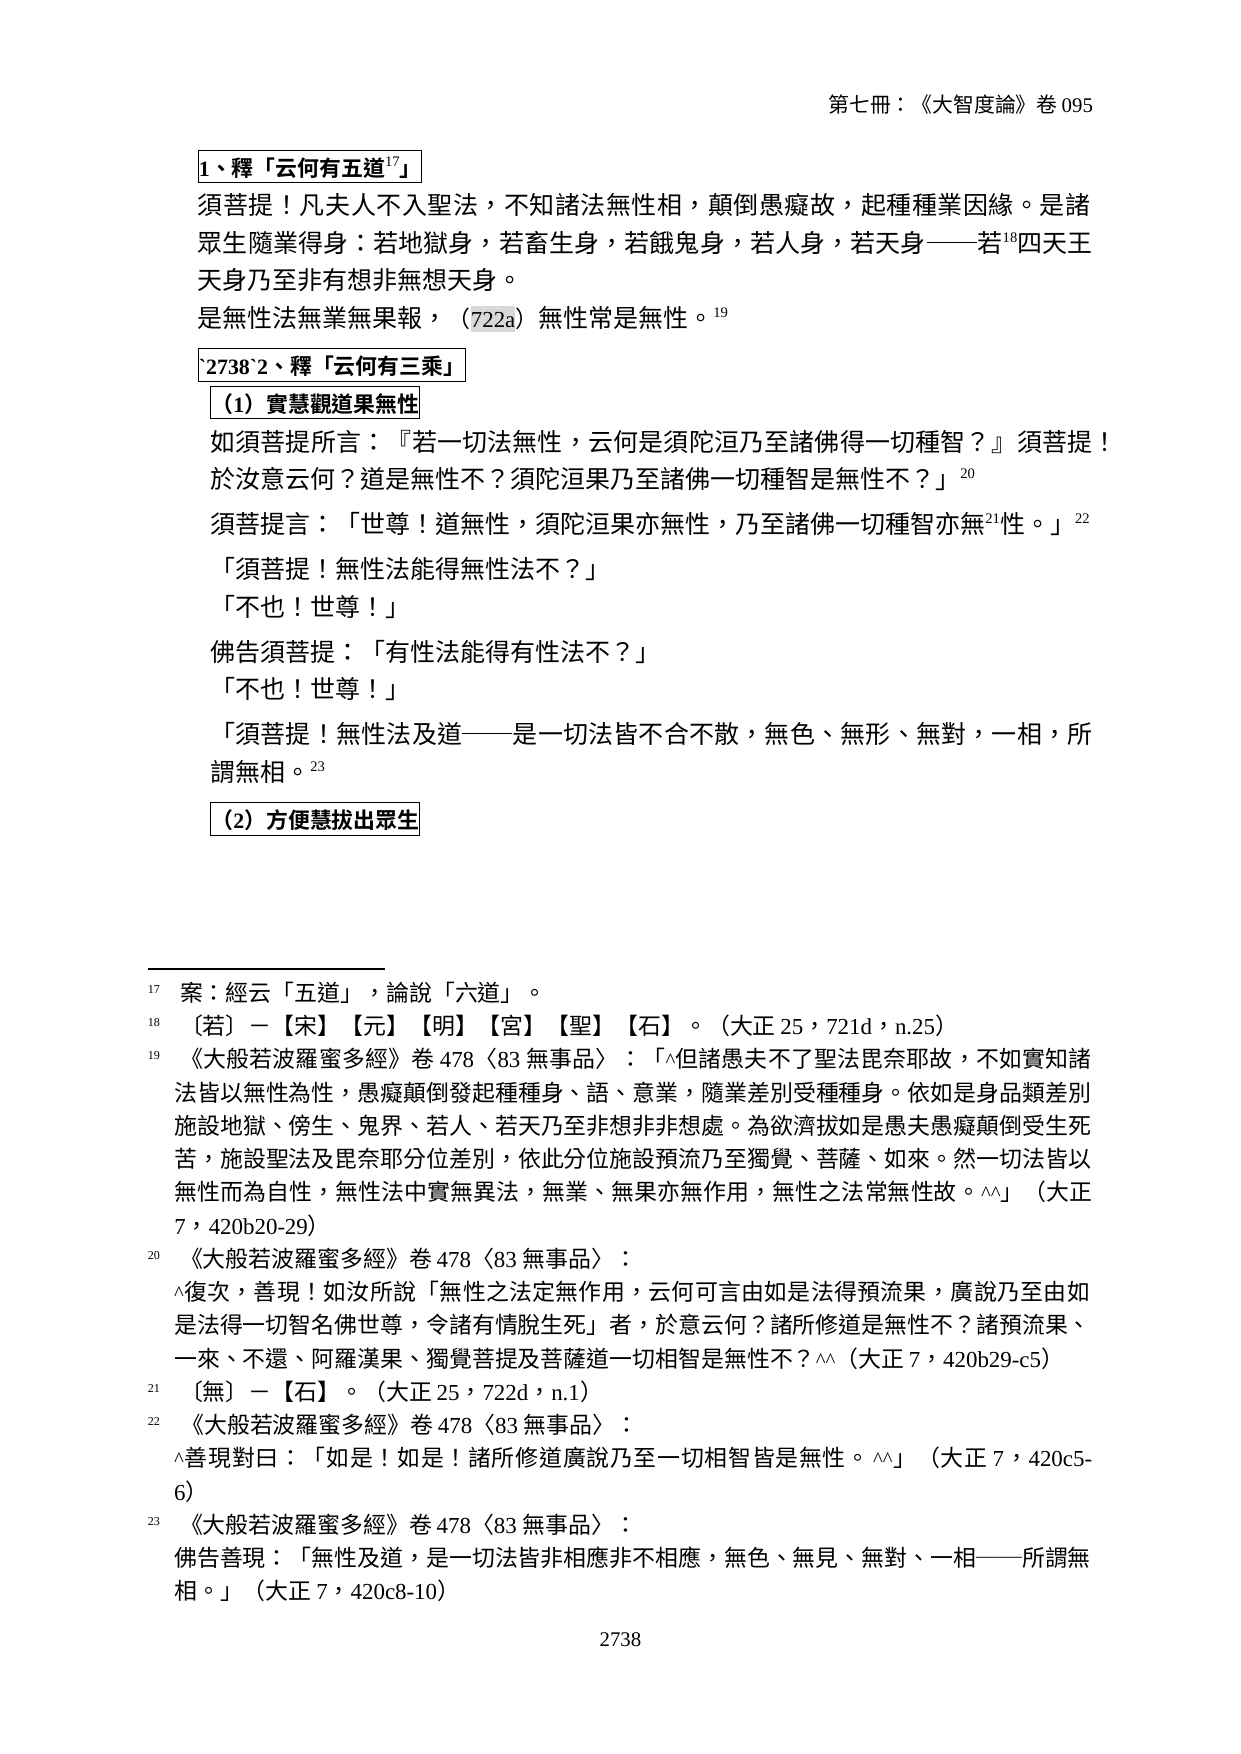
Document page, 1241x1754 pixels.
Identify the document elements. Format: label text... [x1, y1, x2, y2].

text （1）實慧觀道果無性 [210, 384, 1092, 421]
text 「須菩提！無性法能得無性法不？」 [210, 549, 1092, 586]
text 如須菩提所言：『若一切法無性，云何是須陀洹乃至諸佛得一切種智？』須菩提！於汝意云何？道是無性不？須陀洹果乃至諸佛一切種智是無性不？」 [210, 421, 1092, 496]
text 「不也！世尊！」 [210, 669, 1092, 706]
text 「不也！世尊！」 [210, 586, 1092, 624]
text 佛告須菩提：「有性法能得有性法不？」 [210, 631, 1092, 669]
text 須菩提！凡夫人不入聖法，不知諸法無性相，顛倒愚癡故，起種種業因緣。是諸眾生隨業得身：若地獄身，若畜生身，若餓鬼身，若人身，若天身──若四天王天身乃至非有想非無想天身。 [198, 185, 1092, 298]
text 是無性法無業無果報，（722a）無性常是無性。 [198, 298, 1092, 335]
text 須菩提言：「世尊！道無性，須陀洹果亦無性，乃至諸佛一切種智亦無性。」 [210, 504, 1092, 541]
text 「須菩提！無性法及道──是一切法皆不合不散，無色、無形、無對，一相，所謂無相。 [210, 714, 1092, 789]
text （2）方便慧拔出眾生 [210, 800, 1092, 838]
text `2738`2、釋「云何有三乘」 [198, 346, 1092, 384]
text 1、釋「云何有五道」 [198, 148, 1092, 185]
